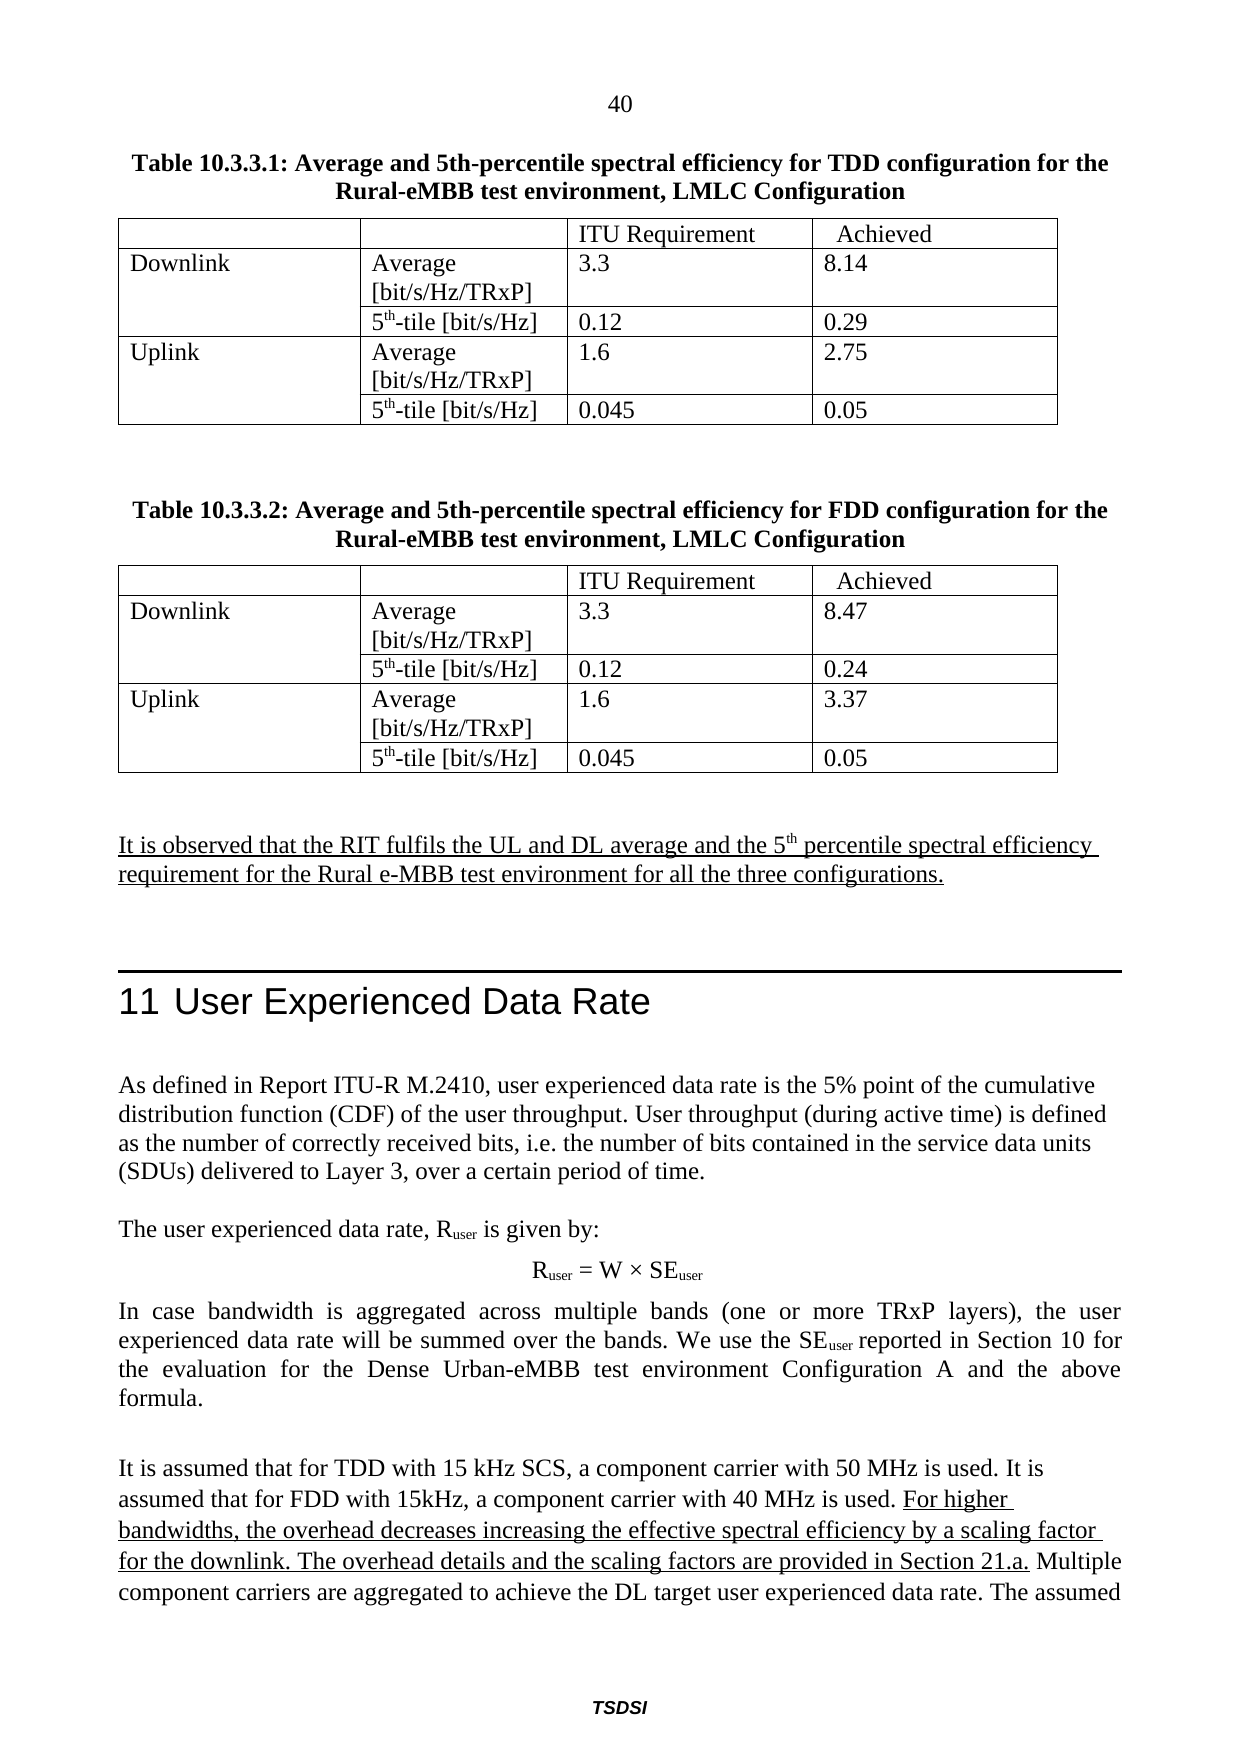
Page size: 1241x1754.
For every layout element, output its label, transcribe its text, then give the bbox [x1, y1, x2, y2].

text Table 10.3.3.2: Average and 5th-percentile spectral efficiency for FDD configuration for the Rural-eMBB test environment, LMLC Configuration [118, 495, 1122, 553]
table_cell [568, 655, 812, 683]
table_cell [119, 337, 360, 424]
text As defined in Report ITU-R M.2410, user experienced data rate is the 5% point of the cumulative distribution function (CDF) of the user throughput. User throughput (during active time) is defined as the number of correctly received bits, i.e. the number of bits contained in the service data units (SDUs) delivered to Layer 3, over a certain period of time. [118, 1070, 1122, 1185]
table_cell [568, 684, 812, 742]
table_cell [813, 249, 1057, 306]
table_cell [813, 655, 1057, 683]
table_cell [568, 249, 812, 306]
text Table 10.3.3.1: Average and 5th-percentile spectral efficiency for TDD configuration for the Rural-eMBB test environment, LMLC Configuration [118, 148, 1122, 205]
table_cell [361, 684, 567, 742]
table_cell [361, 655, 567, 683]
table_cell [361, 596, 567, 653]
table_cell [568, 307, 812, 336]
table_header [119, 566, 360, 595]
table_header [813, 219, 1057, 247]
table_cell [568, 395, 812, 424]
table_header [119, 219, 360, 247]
subtitle User Experienced Data Rate [118, 973, 1122, 1023]
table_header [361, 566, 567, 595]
text In case bandwidth is aggregated across multiple bands (one or more TRxP layers), the user experienced data rate will be summed over the bands. We use the SEuser reported in Section 10 for the evaluation for the Dense Urban-eMBB test environment Configuration A and the above formula. [118, 1296, 1122, 1411]
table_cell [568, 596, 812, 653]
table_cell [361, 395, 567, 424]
text Ruser = W × SEuser [118, 1255, 1122, 1284]
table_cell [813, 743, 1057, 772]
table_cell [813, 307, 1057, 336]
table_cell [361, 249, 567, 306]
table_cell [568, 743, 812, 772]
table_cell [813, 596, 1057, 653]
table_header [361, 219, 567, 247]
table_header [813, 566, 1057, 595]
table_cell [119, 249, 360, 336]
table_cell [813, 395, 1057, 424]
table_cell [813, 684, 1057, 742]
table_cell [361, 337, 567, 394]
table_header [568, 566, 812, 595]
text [118, 1453, 1122, 1606]
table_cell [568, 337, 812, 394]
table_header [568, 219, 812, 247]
text The user experienced data rate, Ruser is given by: [118, 1214, 1122, 1243]
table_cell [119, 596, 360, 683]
text It is observed that the RIT fulfils the UL and DL average and the 5th percentile spectral efficiency requirement for the Rural e-MBB test environment for all the three configurations. [118, 830, 1122, 888]
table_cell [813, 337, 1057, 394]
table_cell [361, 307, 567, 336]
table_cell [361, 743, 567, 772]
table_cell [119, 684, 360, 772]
